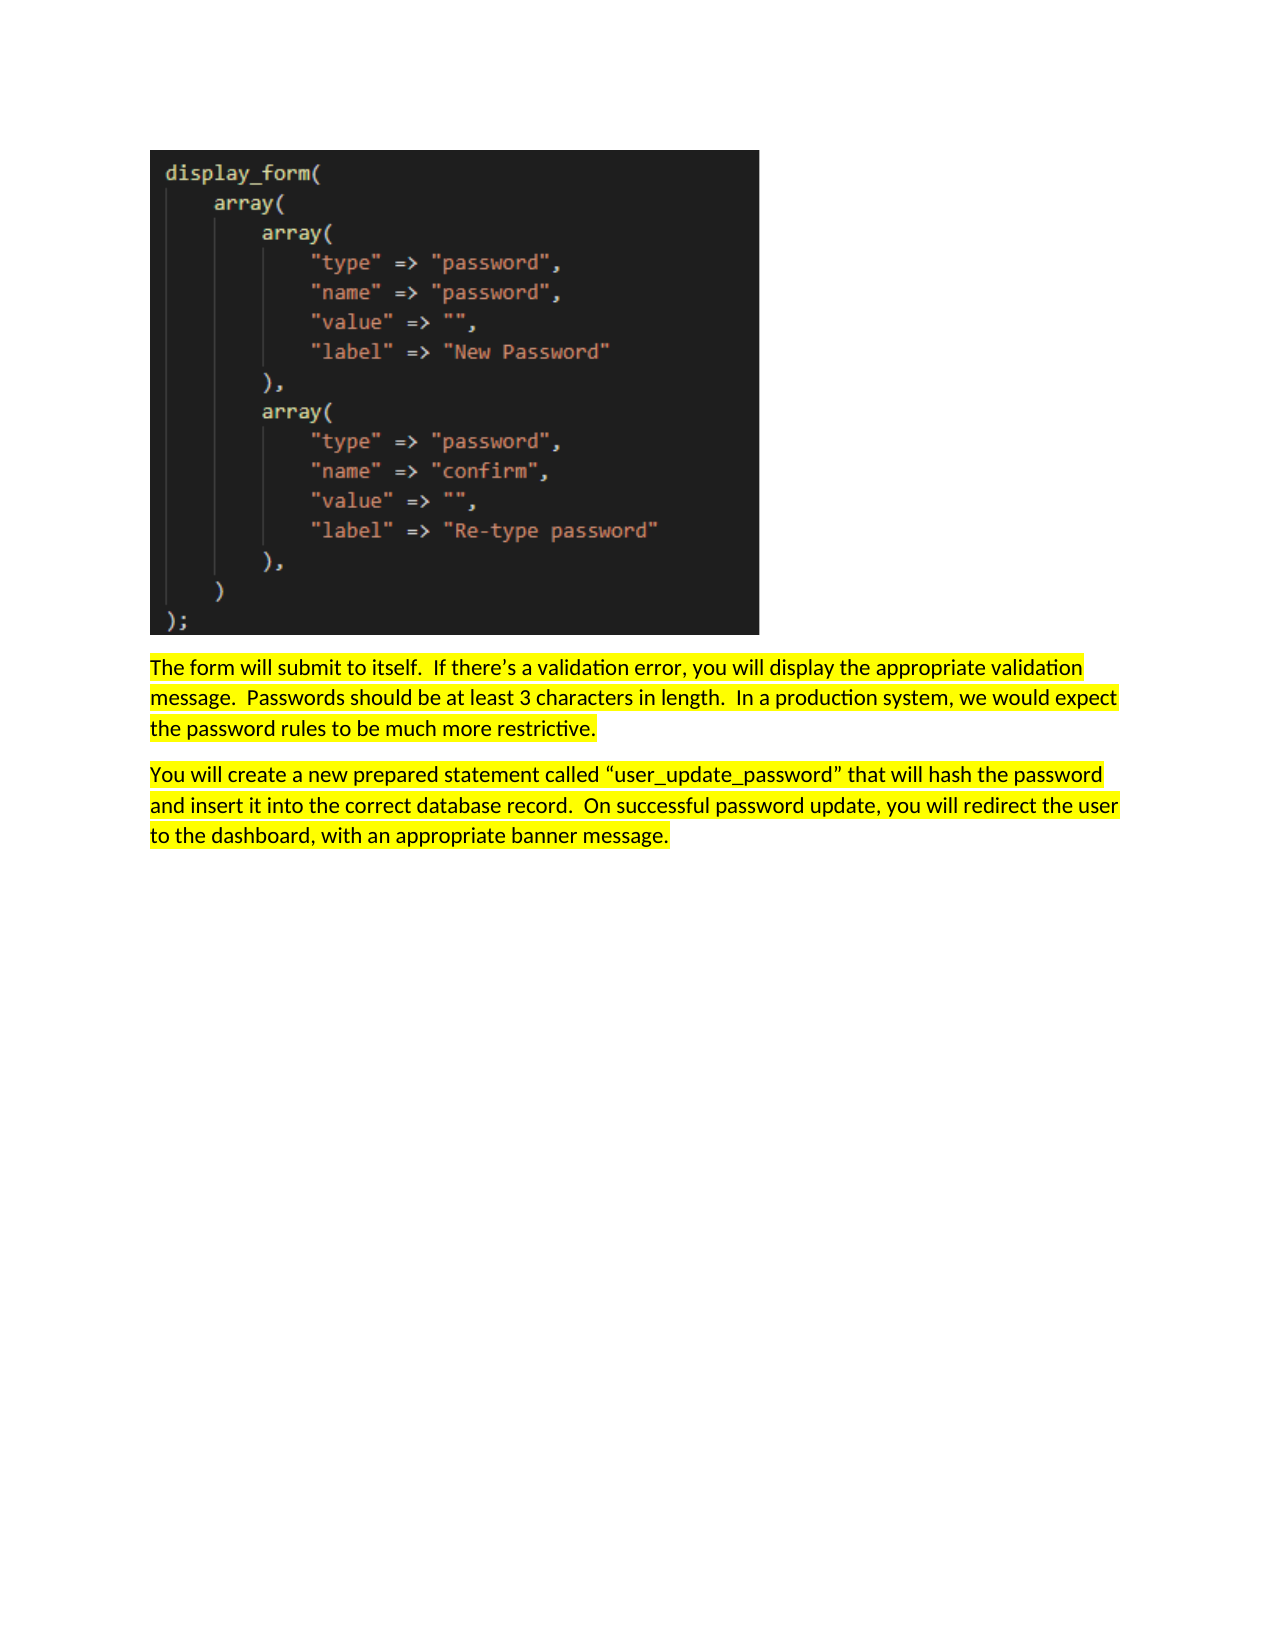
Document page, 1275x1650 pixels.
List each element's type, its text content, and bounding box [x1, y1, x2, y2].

text You will create a new prepared statement called “user_update_password” that will hash the password and insert it into the correct database record. On successful password update, you will redirect the user to the dashboard, with an appropriate banner message. [150, 761, 1125, 849]
text The form will submit to itself. If there’s a validation error, you will display the appropriate validation message. Passwords should be at least 3 characters in length. In a production system, we would expect the password rules to be much more restrictive. [150, 653, 1125, 742]
picture [150, 150, 760, 635]
